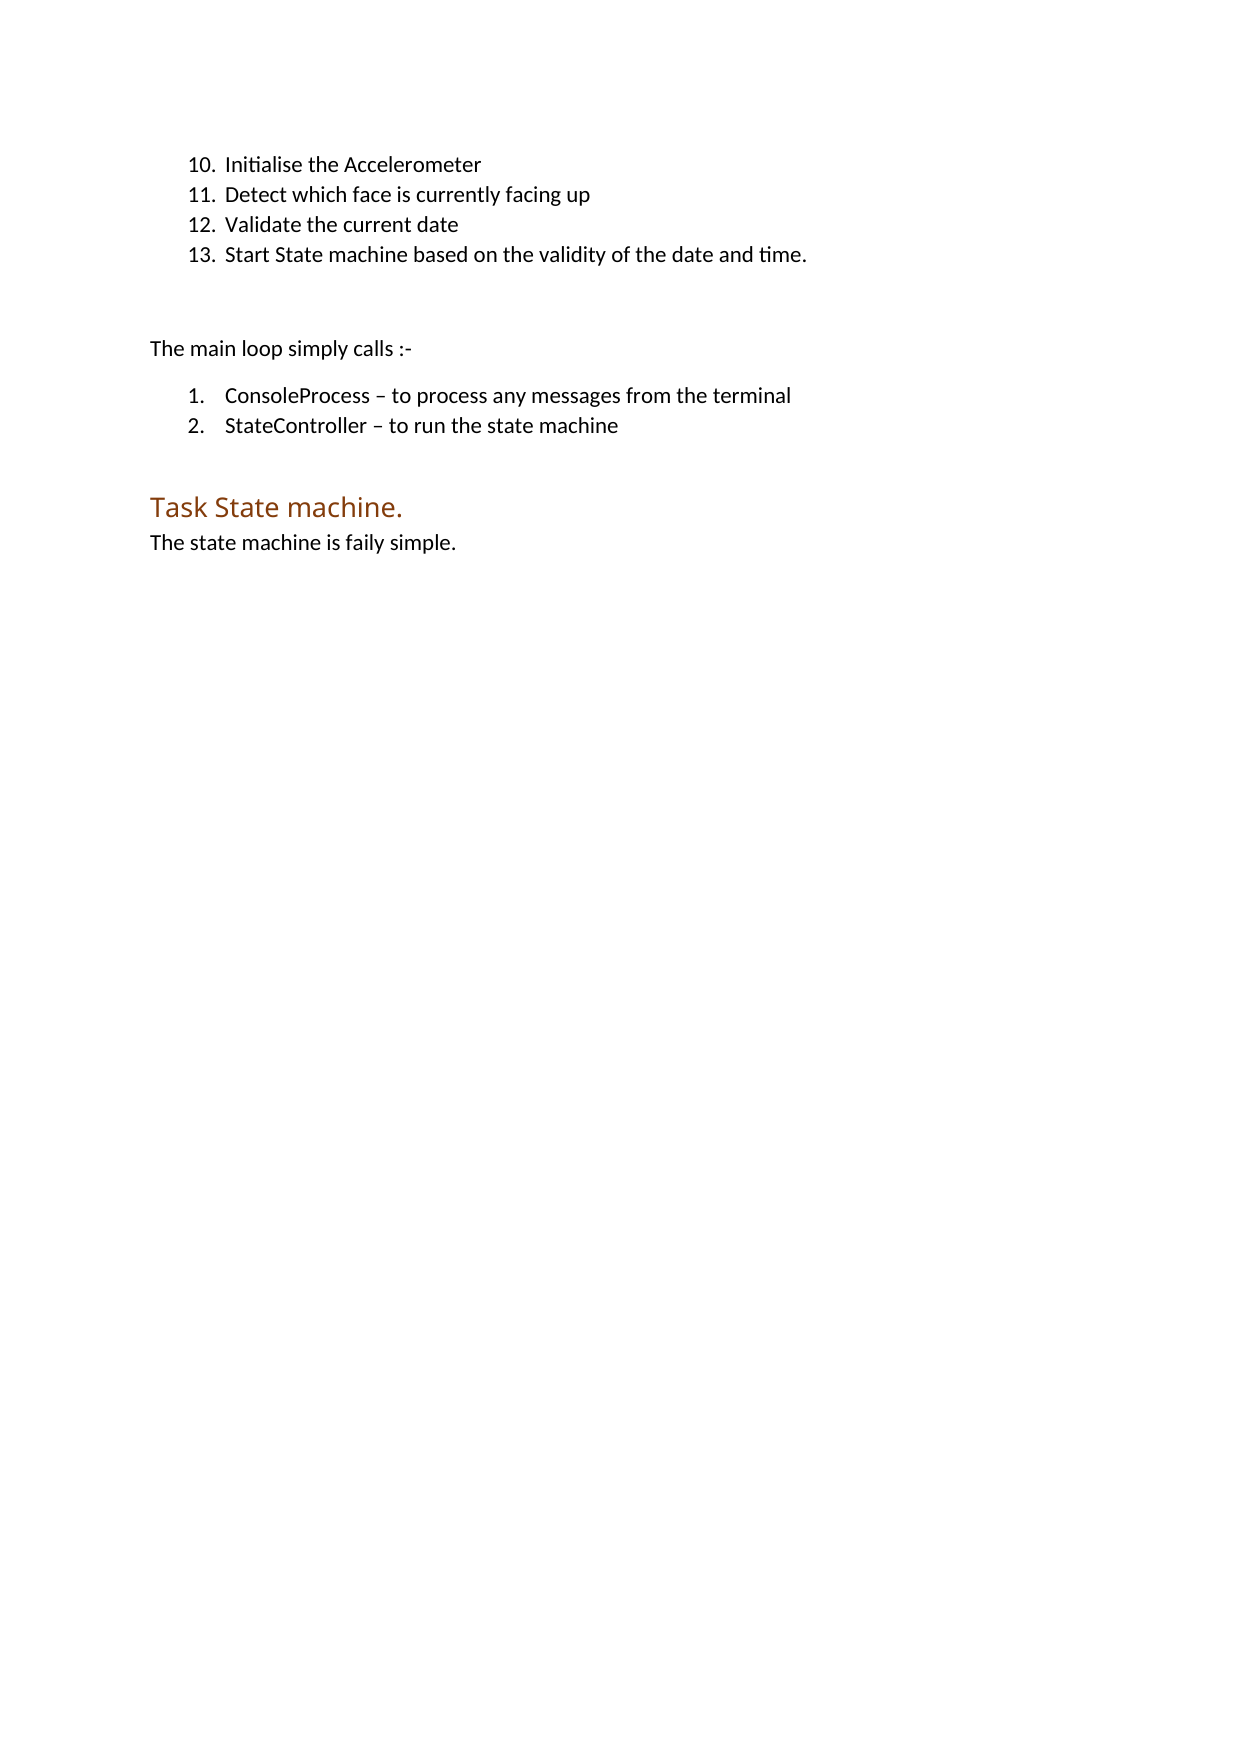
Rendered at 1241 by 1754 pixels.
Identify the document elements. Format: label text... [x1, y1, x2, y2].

text The main loop simply calls :- [150, 334, 1090, 362]
list StateController – to run the state machine [187, 411, 1090, 439]
text The state machine is faily simple. [150, 528, 1090, 556]
list Start State machine based on the validity of the date and time. [187, 241, 1090, 269]
list ConsoleProcess – to process any messages from the terminal [187, 381, 1090, 409]
list Detect which face is currently facing up [187, 180, 1090, 208]
list Initialise the Accelerometer [187, 150, 1090, 178]
subtitle Task State machine. [150, 488, 1090, 525]
list Validate the current date [187, 210, 1090, 238]
